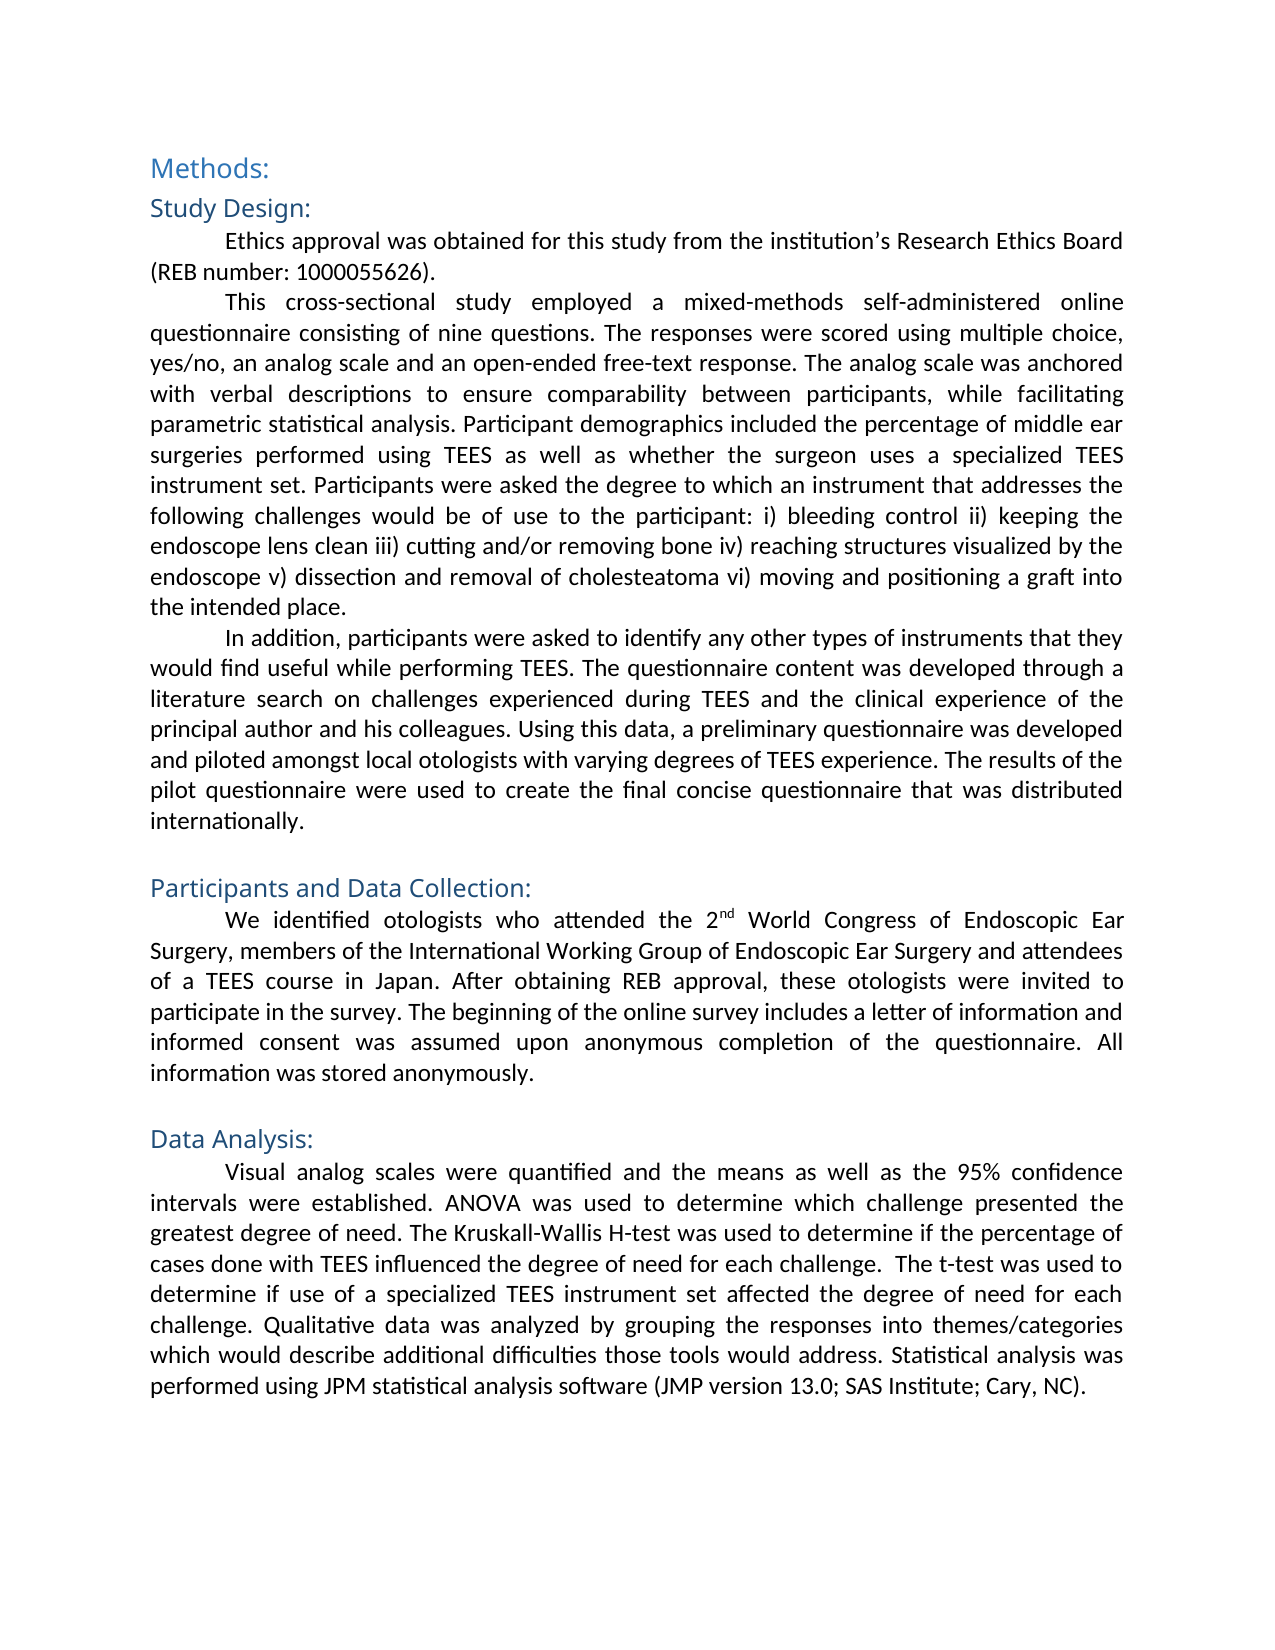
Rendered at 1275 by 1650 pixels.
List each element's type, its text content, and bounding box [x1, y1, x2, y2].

subtitle Methods: [150, 150, 1125, 187]
text Visual analog scales were quantified and the means as well as the 95% confidence intervals were established. ANOVA was used to determine which challenge presented the greatest degree of need. The Kruskall-Wallis H-test was used to determine if the percentage of cases done with TEES influenced the degree of need for each challenge. The t-test was used to determine if use of a specialized TEES instrument set affected the degree of need for each challenge. Qualitative data was analyzed by grouping the responses into themes/categories which would describe additional difficulties those tools would address. Statistical analysis was performed using JPM statistical analysis software (JMP version 13.0; SAS Institute; Cary, NC). [150, 1156, 1125, 1400]
subtitle Participants and Data Collection: [150, 870, 1125, 904]
subtitle Data Analysis: [150, 1122, 1125, 1156]
text In addition, participants were asked to identify any other types of instruments that they would find useful while performing TEES. The questionnaire content was developed through a literature search on challenges experienced during TEES and the clinical experience of the principal author and his colleagues. Using this data, a preliminary questionnaire was developed and piloted amongst local otologists with varying degrees of TEES experience. The results of the pilot questionnaire were used to create the final concise questionnaire that was distributed internationally. [150, 622, 1125, 836]
text This cross-sectional study employed a mixed-methods self-administered online questionnaire consisting of nine questions. The responses were scored using multiple choice, yes/no, an analog scale and an open-ended free-text response. The analog scale was anchored with verbal descriptions to ensure comparability between participants, while facilitating parametric statistical analysis. Participant demographics included the percentage of middle ear surgeries performed using TEES as well as whether the surgeon uses a specialized TEES instrument set. Participants were asked the degree to which an instrument that addresses the following challenges would be of use to the participant: i) bleeding control ii) keeping the endoscope lens clean iii) cutting and/or removing bone iv) reaching structures visualized by the endoscope v) dissection and removal of cholesteatoma vi) moving and positioning a graft into the intended place. [150, 286, 1125, 622]
text Ethics approval was obtained for this study from the institution’s Research Ethics Board (REB number: 1000055626). [150, 225, 1125, 286]
subtitle Study Design: [150, 191, 1125, 225]
text We identified otologists who attended the 2nd World Congress of Endoscopic Ear Surgery, members of the International Working Group of Endoscopic Ear Surgery and attendees of a TEES course in Japan. After obtaining REB approval, these otologists were invited to participate in the survey. The beginning of the online survey includes a letter of information and informed consent was assumed upon anonymous completion of the questionnaire. All information was stored anonymously. [150, 904, 1125, 1087]
